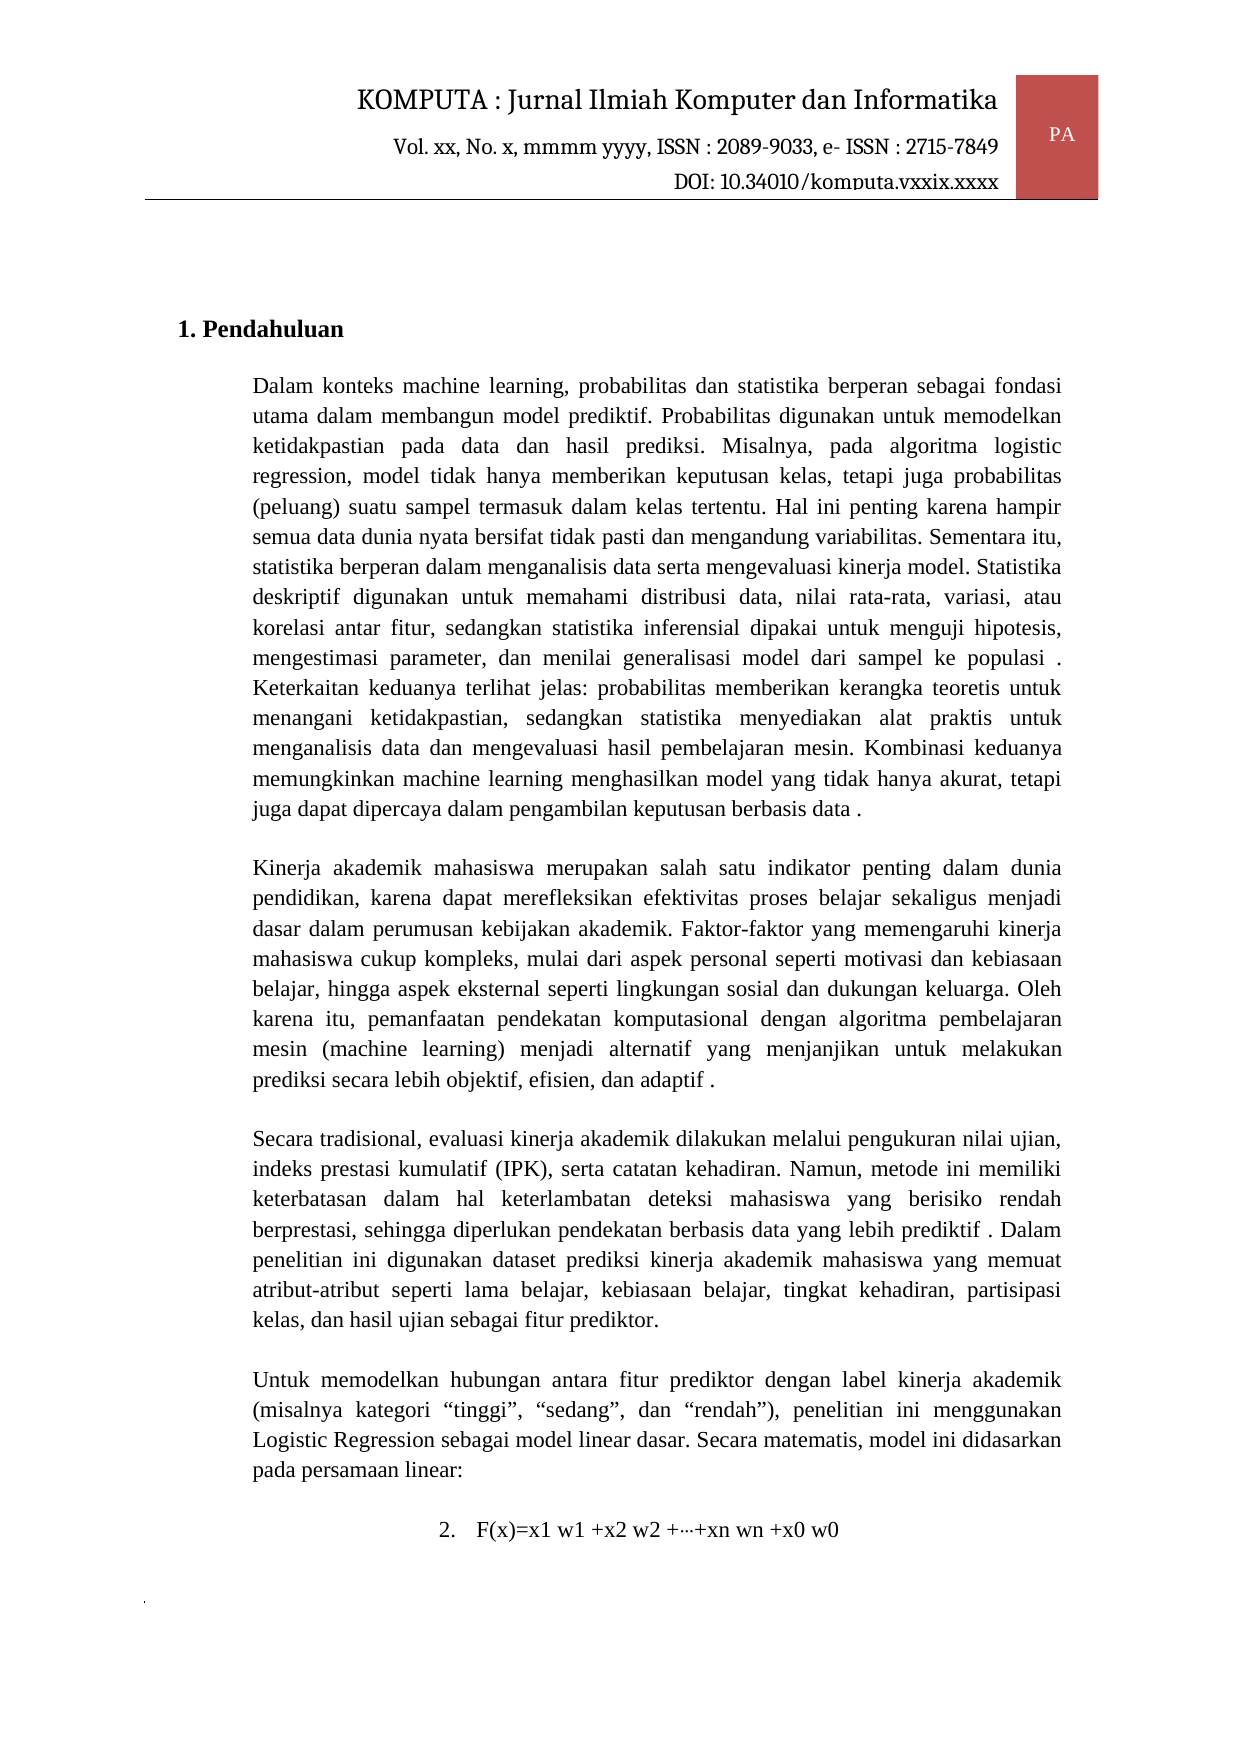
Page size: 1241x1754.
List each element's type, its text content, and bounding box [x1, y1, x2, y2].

text Kinerja akademik mahasiswa merupakan salah satu indikator penting dalam dunia pendidikan, karena dapat merefleksikan efektivitas proses belajar sekaligus menjadi dasar dalam perumusan kebijakan akademik. Faktor-faktor yang memengaruhi kinerja mahasiswa cukup kompleks, mulai dari aspek personal seperti motivasi dan kebiasaan belajar, hingga aspek eksternal seperti lingkungan sosial dan dukungan keluarga. Oleh karena itu, pemanfaatan pendekatan komputasional dengan algoritma pembelajaran mesin (machine learning) menjadi alternatif yang menjanjikan untuk melakukan prediksi secara lebih objektif, efisien, dan adaptif . [252, 854, 1063, 1092]
text Secara tradisional, evaluasi kinerja akademik dilakukan melalui pengukuran nilai ujian, indeks prestasi kumulatif (IPK), serta catatan kehadiran. Namun, metode ini memiliki keterbatasan dalam hal keterlambatan deteksi mahasiswa yang berisiko rendah berprestasi, sehingga diperlukan pendekatan berbasis data yang lebih prediktif . Dalam penelitian ini digunakan dataset prediksi kinerja akademik mahasiswa yang memuat atribut-atribut seperti lama belajar, kebiasaan belajar, tingkat kehadiran, partisipasi kelas, dan hasil ujian sebagai fitur prediktor. [252, 1125, 1063, 1333]
text Dalam konteks machine learning, probabilitas dan statistika berperan sebagai fondasi utama dalam membangun model prediktif. Probabilitas digunakan untuk memodelkan ketidakpastian pada data dan hasil prediksi. Misalnya, pada algoritma logistic regression, model tidak hanya memberikan keputusan kelas, tetapi juga probabilitas (peluang) suatu sampel termasuk dalam kelas tertentu. Hal ini penting karena hampir semua data dunia nyata bersifat tidak pasti dan mengandung variabilitas. Sementara itu, statistika berperan dalam menganalisis data serta mengevaluasi kinerja model. Statistika deskriptif digunakan untuk memahami distribusi data, nilai rata-rata, variasi, atau korelasi antar fitur, sedangkan statistika inferensial dipakai untuk menguji hipotesis, mengestimasi parameter, dan menilai generalisasi model dari sampel ke populasi . Keterkaitan keduanya terlihat jelas: probabilitas memberikan kerangka teoretis untuk menangani ketidakpastian, sedangkan statistika menyediakan alat praktis untuk menganalisis data dan mengevaluasi hasil pembelajaran mesin. Kombinasi keduanya memungkinkan machine learning menghasilkan model yang tidak hanya akurat, tetapi juga dapat dipercaya dalam pengambilan keputusan berbasis data . [252, 372, 1063, 821]
subtitle Pendahuluan [177, 314, 1063, 343]
list F(x)=x1 w1 +x2 w2 +⋯+xn wn +x0 w0 [215, 1516, 1063, 1542]
text Untuk memodelkan hubungan antara fitur prediktor dengan label kinerja akademik (misalnya kategori “tinggi”, “sedang”, dan “rendah”), penelitian ini menggunakan Logistic Regression sebagai model linear dasar. Secara matematis, model ini didasarkan pada persamaan linear: [252, 1366, 1063, 1483]
